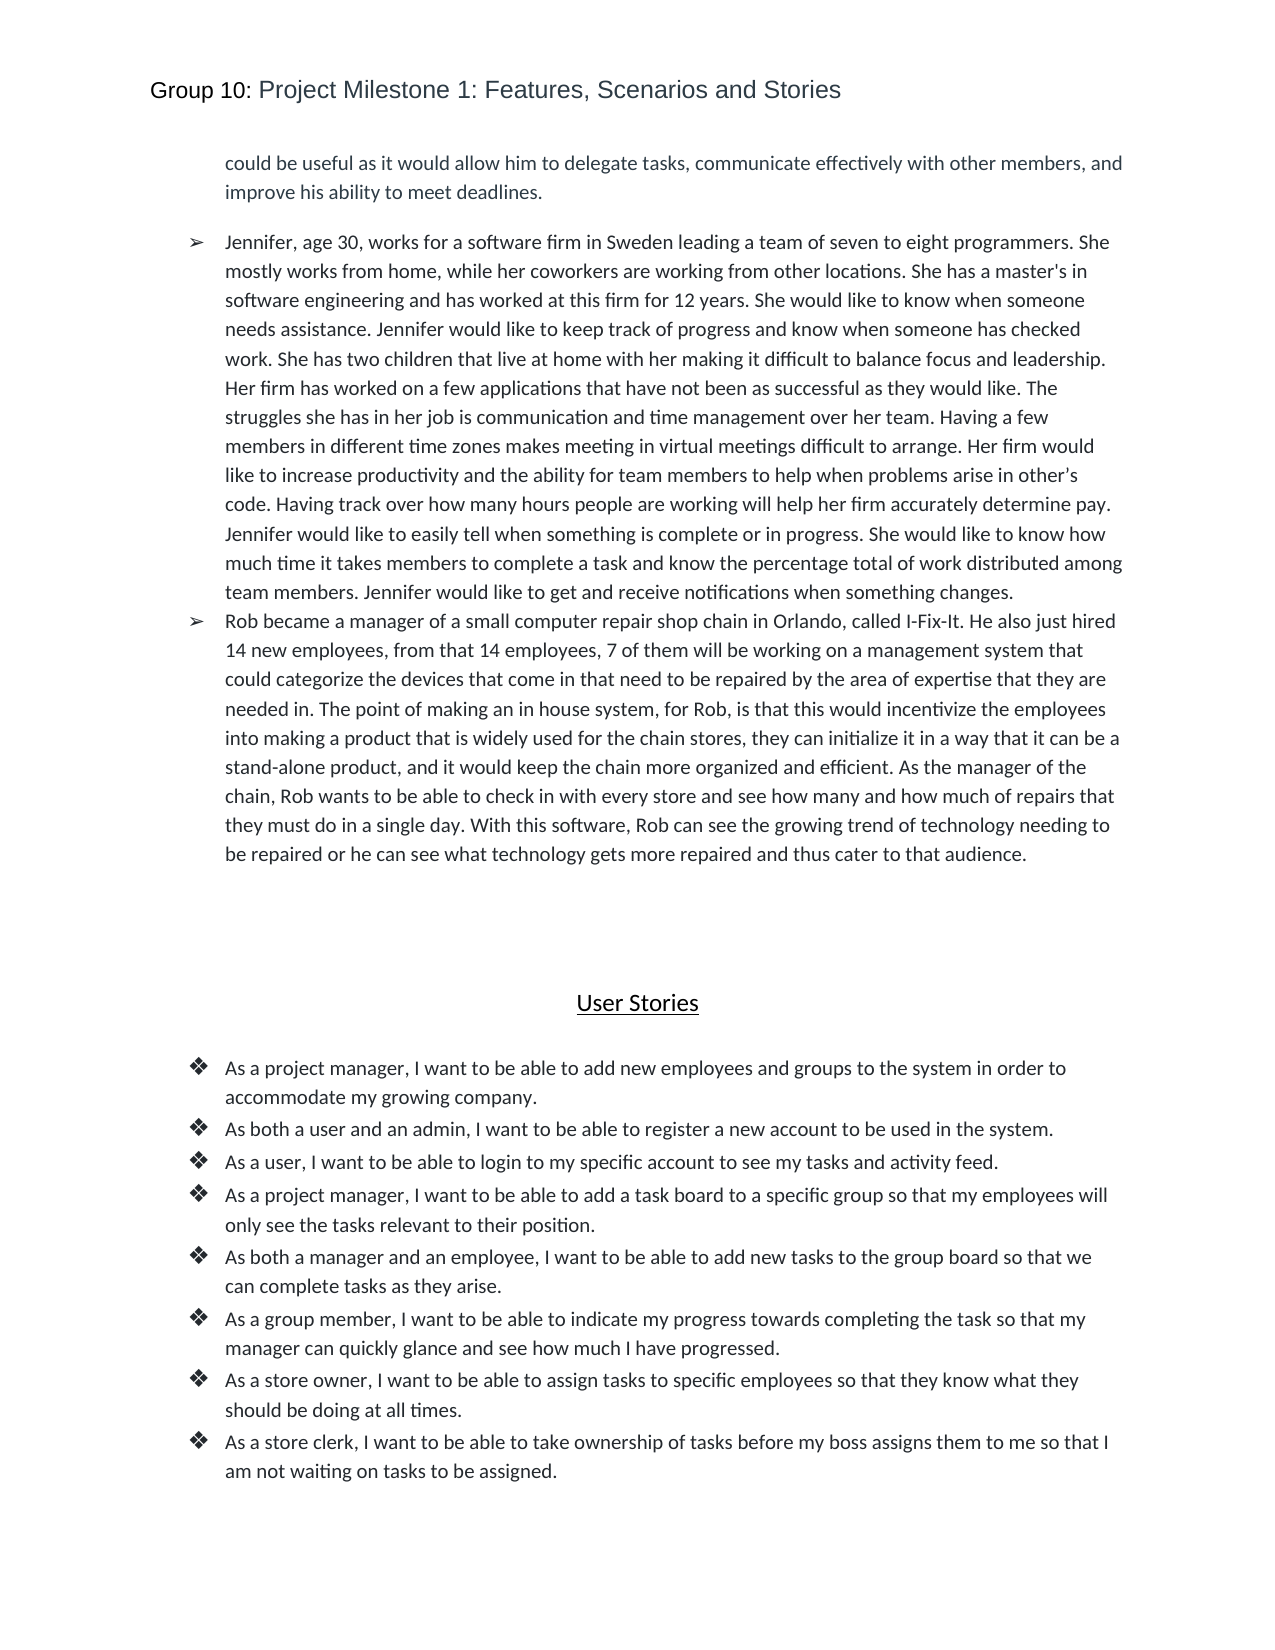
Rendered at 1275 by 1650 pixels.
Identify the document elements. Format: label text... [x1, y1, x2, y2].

list Rob became a manager of a small computer repair shop chain in Orlando, called I-Fix-It. He also just hired 14 new employees, from that 14 employees, 7 of them will be working on a management system that could categorize the devices that come in that need to be repaired by the area of expertise that they are needed in. The point of making an in house system, for Rob, is that this would incentivize the employees into making a product that is widely used for the chain stores, they can initialize it in a way that it can be a stand-alone product, and it would keep the chain more organized and efficient. As the manager of the chain, Rob wants to be able to check in with every store and see how many and how much of repairs that they must do in a single day. With this software, Rob can see the growing trend of technology needing to be repaired or he can see what technology gets more repaired and thus cater to that audience. [187, 608, 1125, 867]
list As both a manager and an employee, I want to be able to add new tasks to the group board so that we can complete tasks as they arise. [187, 1241, 1125, 1299]
list As a store owner, I want to be able to assign tasks to specific employees so that they know what they should be doing at all times. [187, 1364, 1125, 1422]
list As both a user and an admin, I want to be able to register a new account to be used in the system. [187, 1113, 1125, 1142]
list Jennifer, age 30, works for a software firm in Sweden leading a team of seven to eight programmers. She mostly works from home, while her coworkers are working from other locations. She has a master's in software engineering and has worked at this firm for 12 years. She would like to know when someone needs assistance. Jennifer would like to keep track of progress and know when someone has checked work. She has two children that live at home with her making it difficult to balance focus and leadership. Her firm has worked on a few applications that have not been as successful as they would like. The struggles she has in her job is communication and time management over her team. Having a few members in different time zones makes meeting in virtual meetings difficult to arrange. Her firm would like to increase productivity and the ability for team members to help when problems arise in other’s code. Having track over how many hours people are working will help her firm accurately determine pay. Jennifer would like to easily tell when something is complete or in progress. She would like to know how much time it takes members to complete a task and know the percentage total of work distributed among team members. Jennifer would like to get and receive notifications when something changes. [187, 229, 1125, 604]
list As a store clerk, I want to be able to take ownership of tasks before my boss assigns them to me so that I am not waiting on tasks to be assigned. [187, 1426, 1125, 1484]
list As a group member, I want to be able to indicate my progress towards completing the task so that my manager can quickly glance and see how much I have progressed. [187, 1303, 1125, 1361]
text User Stories [150, 987, 1125, 1018]
list As a project manager, I want to be able to add new employees and groups to the system in order to accommodate my growing company. [187, 1052, 1125, 1109]
list As a project manager, I want to be able to add a task board to a specific group so that my employees will only see the tasks relevant to their position. [187, 1179, 1125, 1237]
list As a user, I want to be able to login to my specific account to see my tasks and activity feed. [187, 1146, 1125, 1175]
